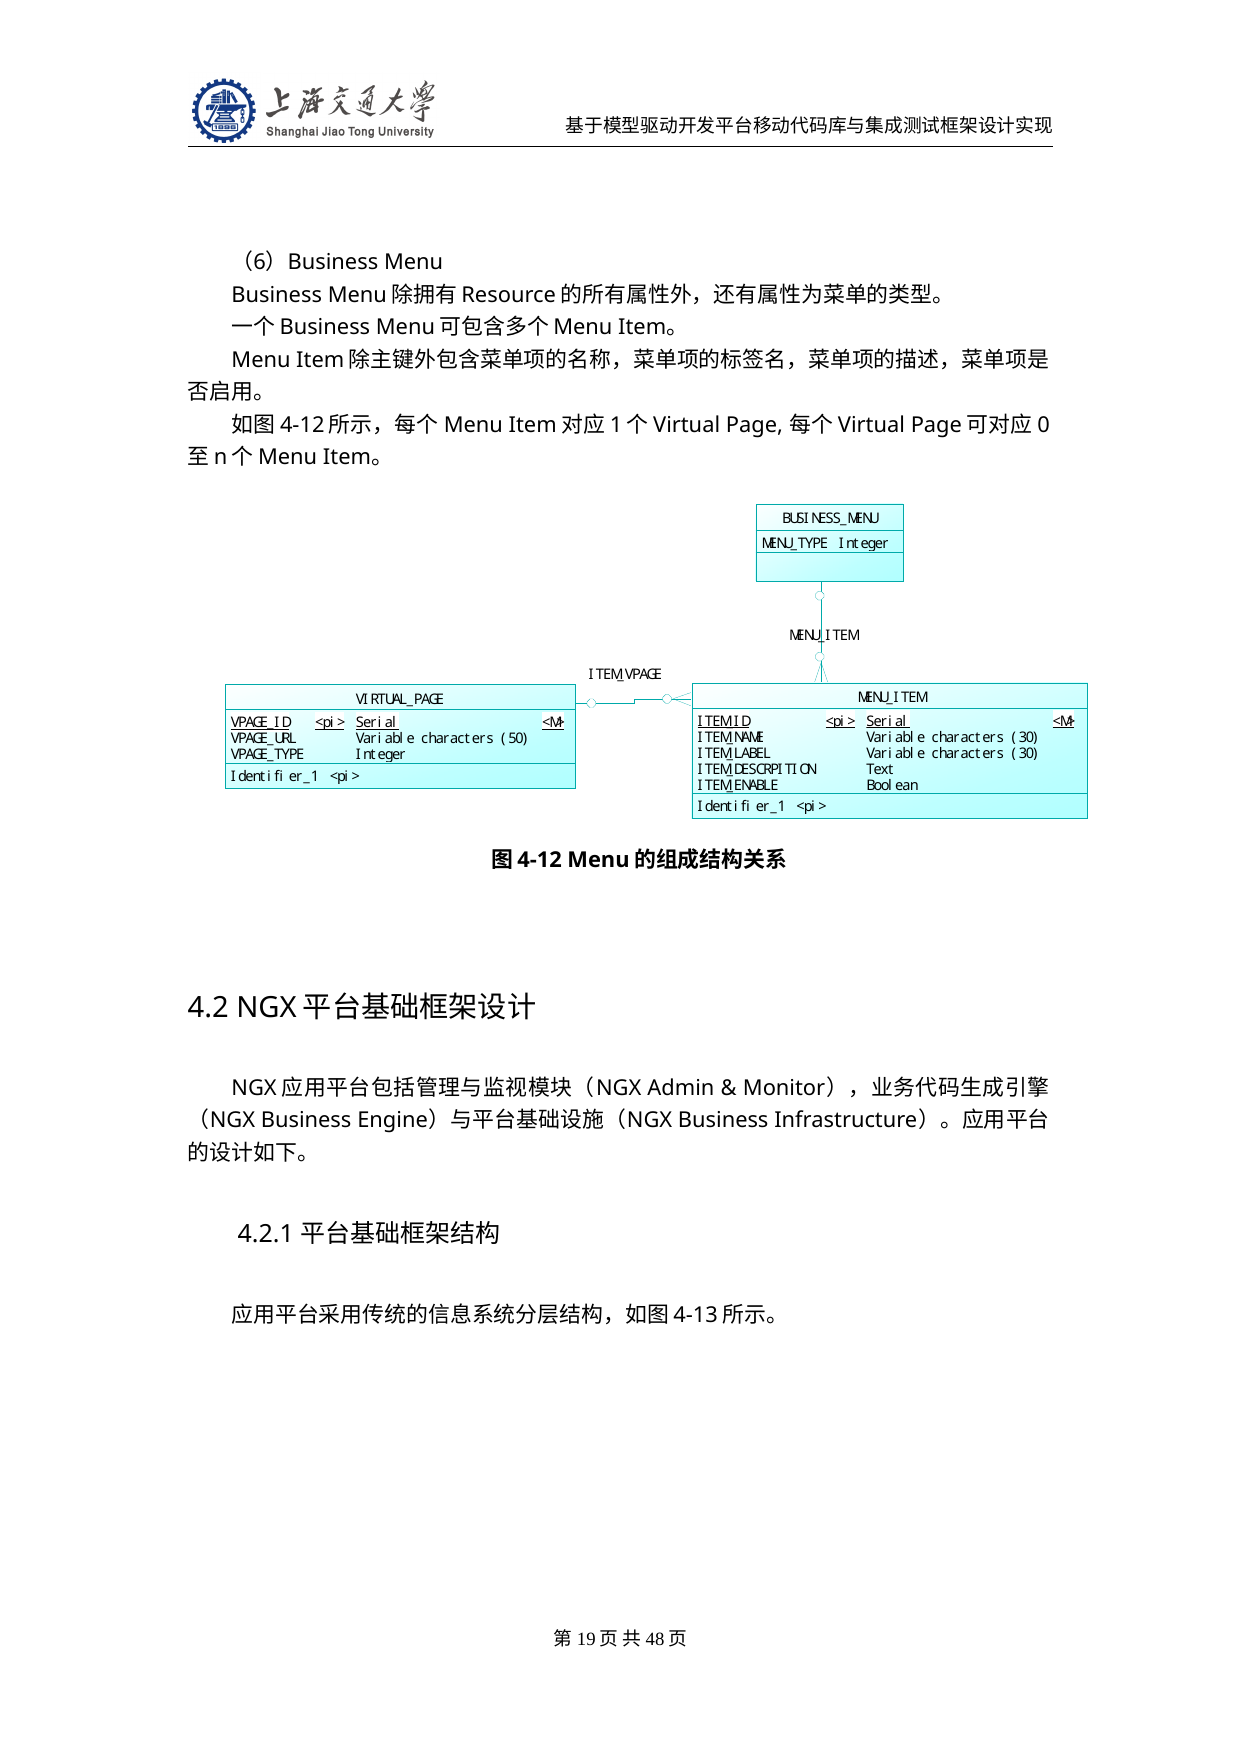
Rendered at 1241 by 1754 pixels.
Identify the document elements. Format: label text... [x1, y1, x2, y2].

text 图4-12 Menu的组成结构关系 [187, 842, 1053, 874]
text （6）Business Menu [187, 244, 1050, 276]
picture [262, 72, 440, 143]
text Business Menu除拥有Resource的所有属性外，还有属性为菜单的类型。 [187, 276, 1050, 309]
text 如图4-12所示，每个Menu Item对应1个Virtual Page, 每个Virtual Page可对应0至n个Menu Item。 [187, 406, 1050, 471]
text Menu Item除主键外包含菜单项的名称，菜单项的标签名，菜单项的描述，菜单项是否启用。 [187, 341, 1050, 406]
text 一个Business Menu可包含多个Menu Item。 [187, 309, 1050, 341]
picture [187, 72, 261, 143]
text 应用平台采用传统的信息系统分层结构，如图4-13所示。 [187, 1297, 1050, 1329]
text NGX应用平台包括管理与监视模块（NGX Admin & Monitor），业务代码生成引擎（NGX Business Engine）与平台基础设施（NGX Business Infrastructure）。应用平台的设计如下。 [187, 1069, 1050, 1167]
text 4.2 NGX平台基础框架设计 [187, 972, 1050, 1037]
text 平台基础框架结构 [187, 1199, 1050, 1264]
